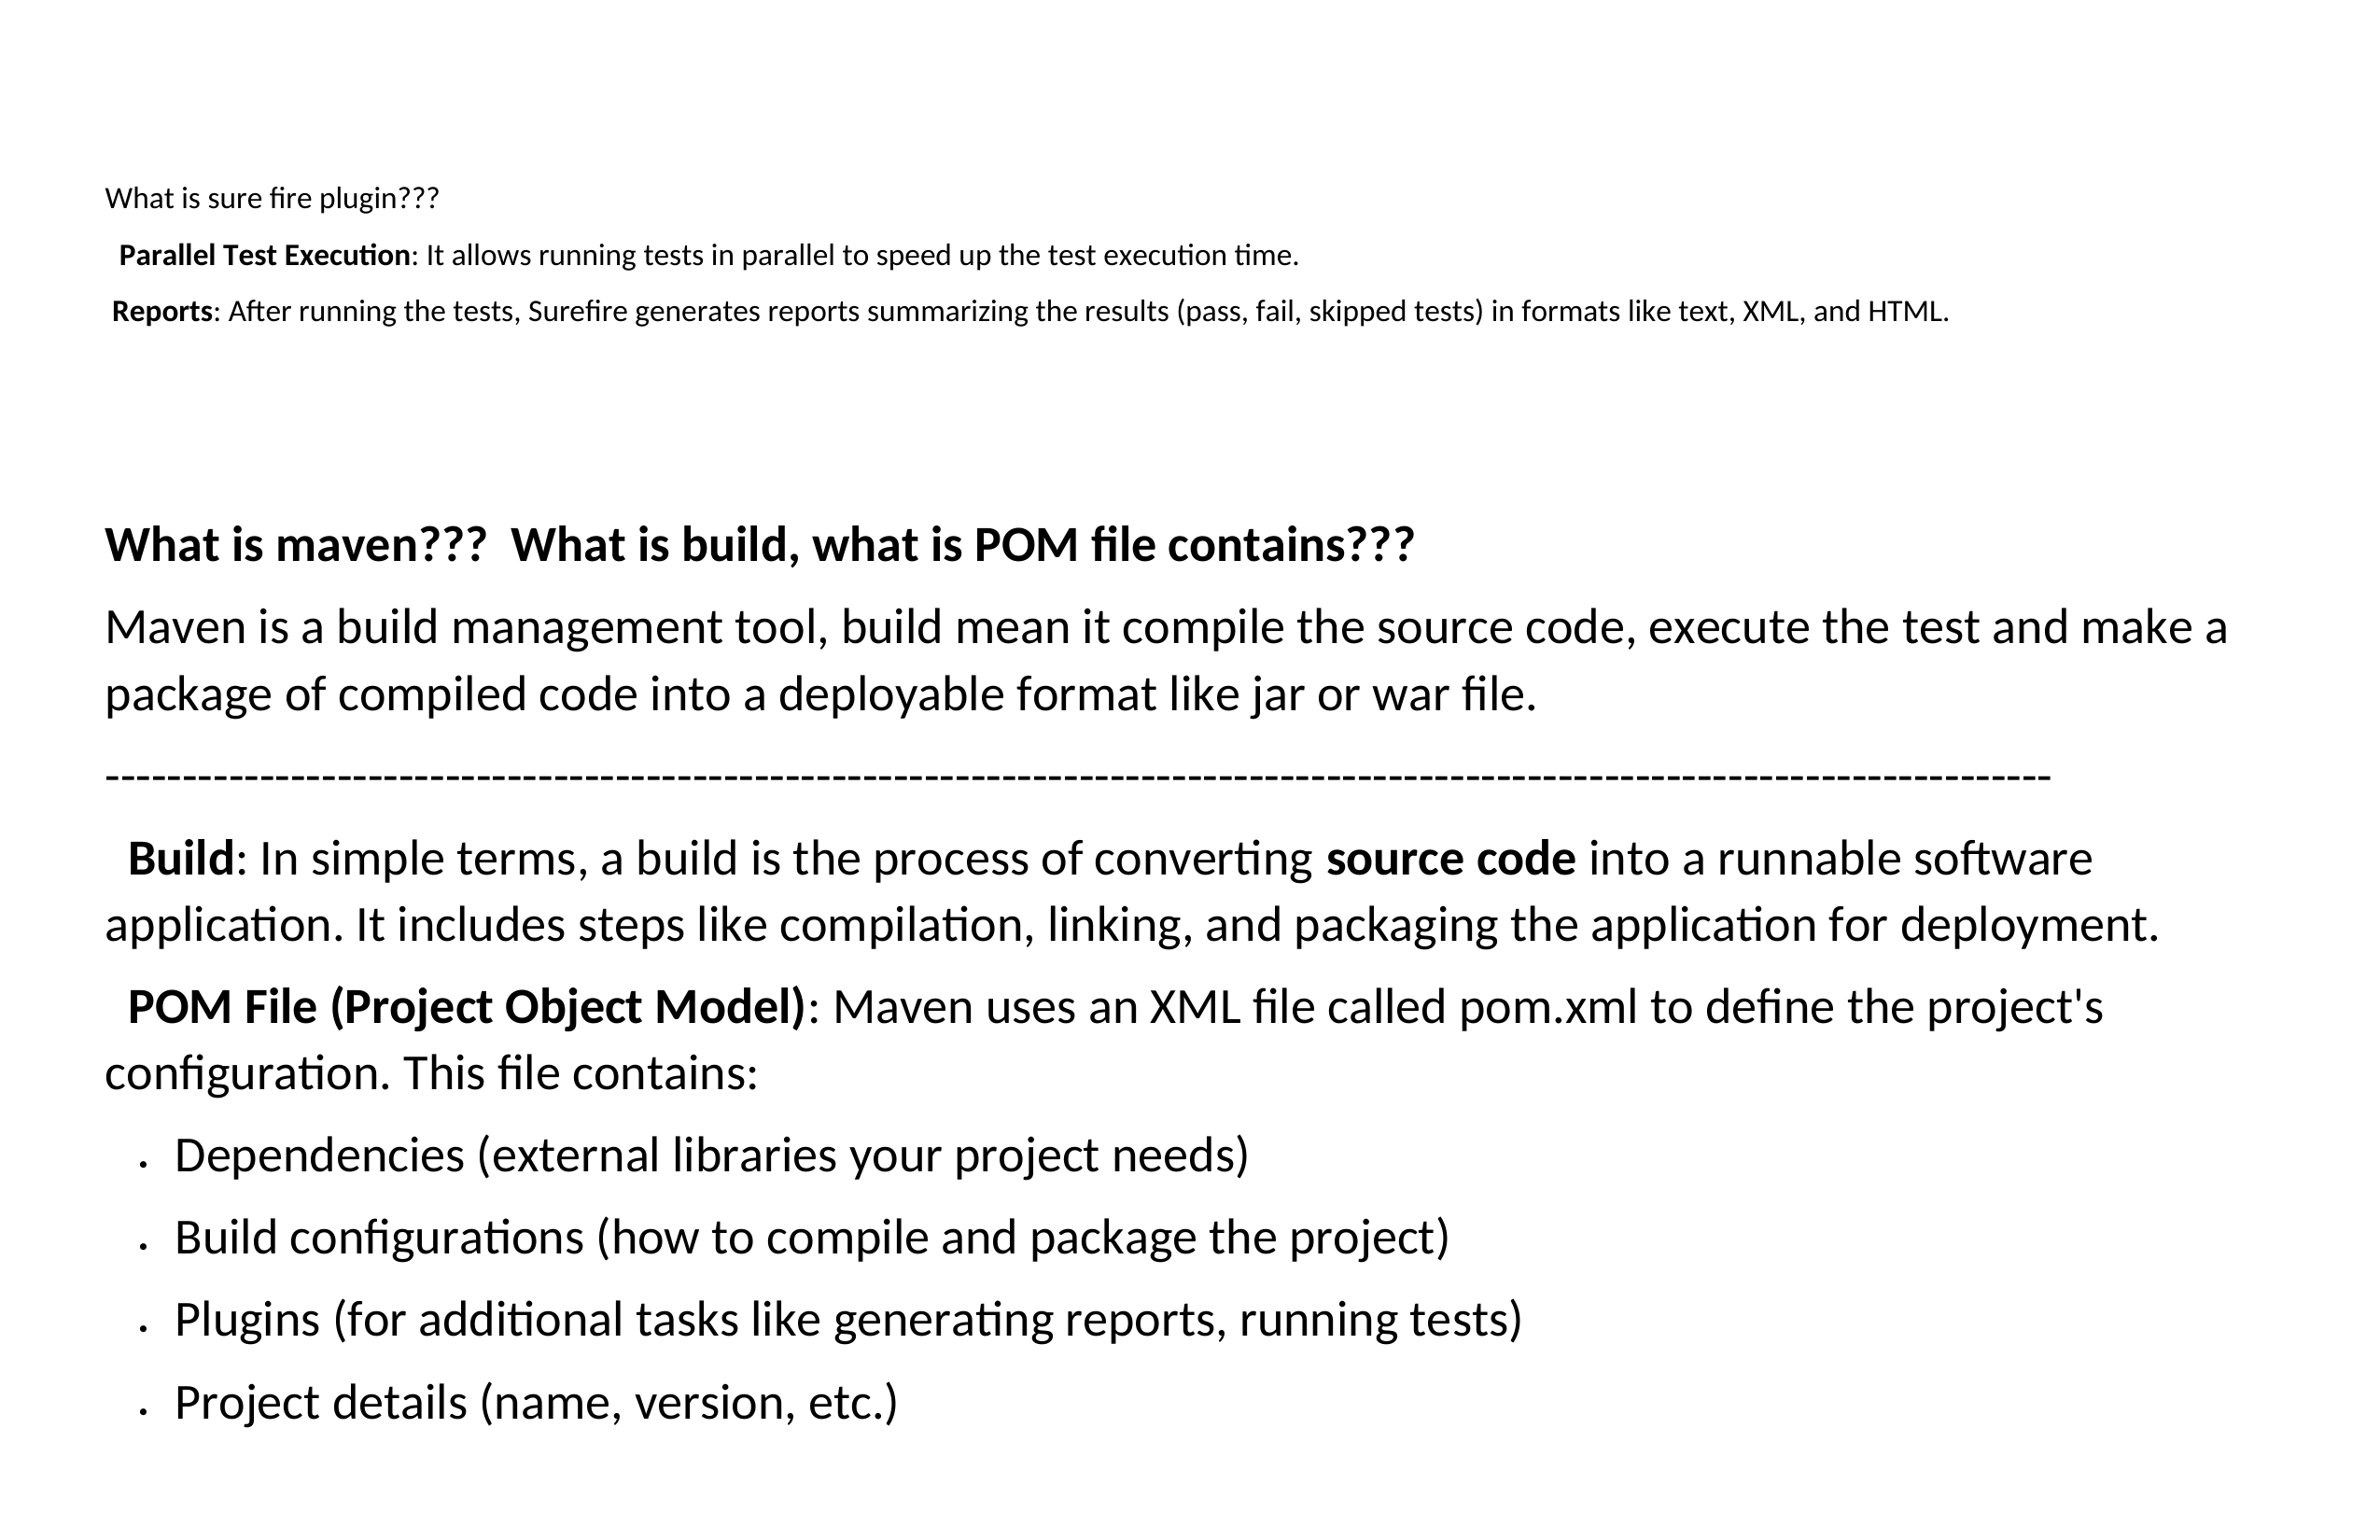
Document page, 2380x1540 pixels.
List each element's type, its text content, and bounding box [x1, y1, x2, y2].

list Project details (name, version, etc.) [140, 1369, 2275, 1431]
text POM File (Project Object Model): Maven uses an XML file called pom.xml to define the project's configuration. This file contains: [105, 974, 2275, 1102]
text Maven is a build management tool, build mean it compile the source code, execute the test and make a package of compiled code into a deployable format like jar or war file. [105, 595, 2275, 722]
list Build configurations (how to compile and package the project) [140, 1205, 2275, 1267]
list Plugins (for additional tasks like generating reports, running tests) [140, 1287, 2275, 1349]
text ------------------------------------------------------------------------------------------------------------------------------ [105, 743, 2275, 805]
text Reports: After running the tests, Surefire generates reports summarizing the results (pass, fail, skipped tests) in formats like text, XML, and HTML. [105, 291, 2275, 329]
text Build: In simple terms, a build is the process of converting source code into a runnable software application. It includes steps like compilation, linking, and packaging the application for deployment. [105, 825, 2275, 954]
text What is sure fire plugin??? [105, 178, 2275, 217]
text Parallel Test Execution: It allows running tests in parallel to speed up the test execution time. [105, 235, 2275, 273]
text What is maven??? What is build, what is POM file contains??? [105, 512, 2275, 574]
list Dependencies (external libraries your project needs) [140, 1123, 2275, 1184]
